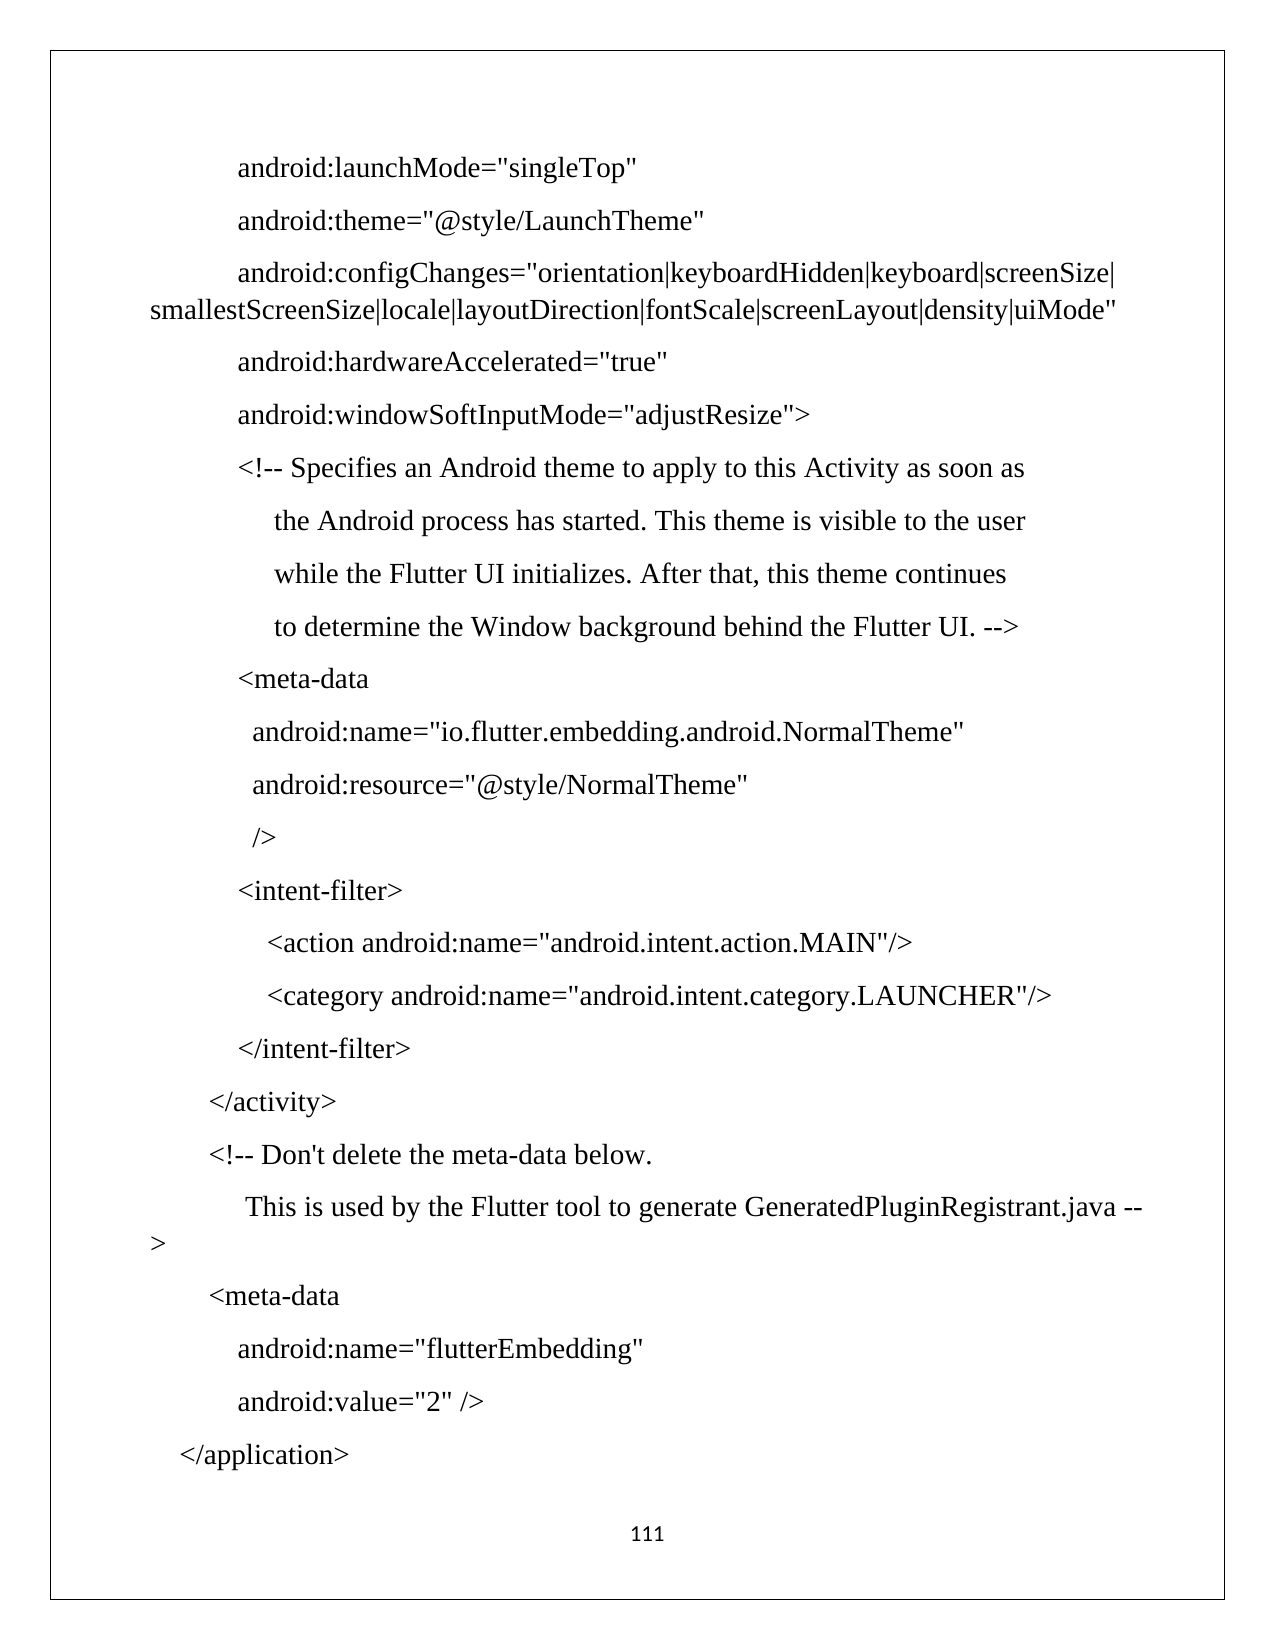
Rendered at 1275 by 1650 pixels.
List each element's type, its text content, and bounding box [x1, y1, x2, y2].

text <!-- Don't delete the meta-data below. [150, 1137, 1144, 1170]
text the Android process has started. This theme is visible to the user [150, 503, 1144, 537]
text while the Flutter UI initializes. After that, this theme continues [150, 556, 1144, 589]
text <meta-data [150, 1278, 1144, 1312]
text android:value="2" /> [150, 1384, 1144, 1418]
text <meta-data [150, 661, 1144, 695]
text android:configChanges="orientation|keyboardHidden|keyboard|screenSize|smallestScreenSize|locale|layoutDirection|fontScale|screenLayout|density|uiMode" [150, 256, 1144, 325]
text </intent-filter> [150, 1031, 1144, 1065]
text /> [150, 820, 1144, 853]
text <category android:name="android.intent.category.LAUNCHER"/> [150, 978, 1144, 1012]
text </activity> [150, 1084, 1144, 1117]
text </application> [150, 1437, 1144, 1471]
text <intent-filter> [150, 873, 1144, 906]
text android:windowSoftInputMode="adjustResize"> [150, 397, 1144, 431]
text android:launchMode="singleTop" [150, 150, 1144, 183]
text This is used by the Flutter tool to generate GeneratedPluginRegistrant.java --> [150, 1189, 1144, 1259]
text <!-- Specifies an Android theme to apply to this Activity as soon as [150, 450, 1144, 484]
text android:hardwareAccelerated="true" [150, 344, 1144, 378]
text android:name="flutterEmbedding" [150, 1331, 1144, 1365]
text android:theme="@style/LaunchTheme" [150, 203, 1144, 236]
text android:resource="@style/NormalTheme" [150, 767, 1144, 801]
text to determine the Window background behind the Flutter UI. --> [150, 609, 1144, 642]
text <action android:name="android.intent.action.MAIN"/> [150, 926, 1144, 959]
text android:name="io.flutter.embedding.android.NormalTheme" [150, 714, 1144, 748]
